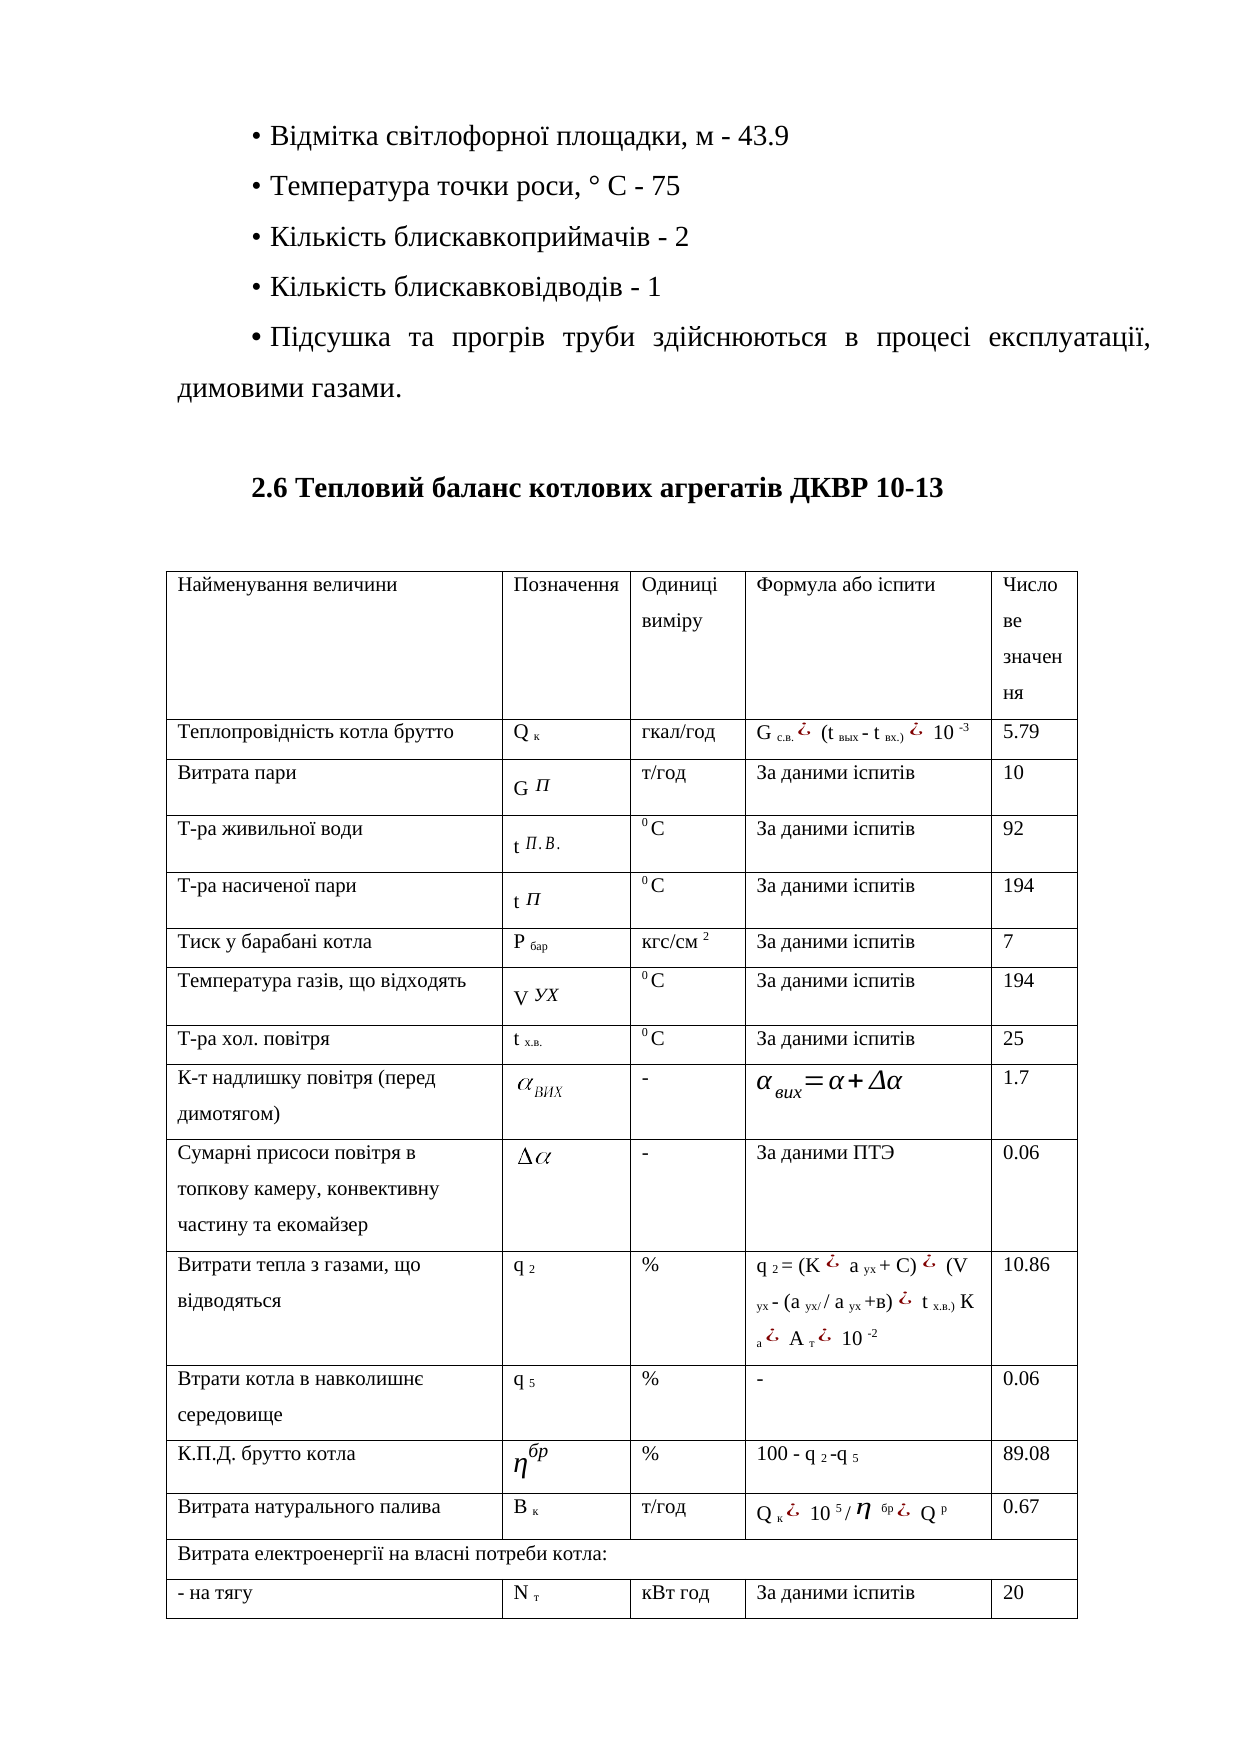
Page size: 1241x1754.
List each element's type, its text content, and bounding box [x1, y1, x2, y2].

table_cell Втрати котла в навколишнє середовище [167, 1366, 502, 1440]
table_cell - на тягу [167, 1580, 502, 1618]
table_cell Витрата пари [167, 760, 502, 814]
table_cell Температура газів, що відходять [167, 968, 502, 1024]
table_cell Т-ра живильної води [167, 816, 502, 872]
table_header Одиниці виміру [631, 572, 745, 718]
table_cell За даними іспитів [746, 760, 991, 814]
table_cell % [631, 1441, 745, 1493]
table_cell Витрата електроенергії на власні потреби котла: [167, 1540, 1077, 1579]
table_cell гкал/год [631, 720, 745, 759]
table_cell кВт год [631, 1580, 745, 1618]
table_cell - [631, 1065, 745, 1139]
table_cell V [503, 968, 630, 1024]
table_cell 194 [992, 873, 1077, 928]
table_cell P бар [503, 929, 630, 967]
table_cell t х.в. [503, 1026, 630, 1064]
table_cell q 2 [503, 1252, 630, 1365]
table_cell За даними іспитів [746, 929, 991, 967]
table_cell 92 [992, 816, 1077, 872]
table_cell 0.67 [992, 1494, 1077, 1539]
table_cell За даними іспитів [746, 816, 991, 872]
table_cell 194 [992, 968, 1077, 1024]
table_cell Витрати тепла з газами, що відводяться [167, 1252, 502, 1365]
table_cell 5.79 [992, 720, 1077, 759]
list Температура точки роси, ° С - 75 [177, 168, 1152, 202]
table_cell G с.в. (t вых - t вх.) 10 -3 [746, 720, 991, 759]
table_cell N т [503, 1580, 630, 1618]
text 2.6 Тепловий баланс котлових агрегатів ДКВР 10-13 [177, 470, 1152, 504]
table_cell 0.06 [992, 1366, 1077, 1440]
table_cell 1.7 [992, 1065, 1077, 1139]
table_cell [503, 1140, 630, 1251]
table_cell За даними ПТЭ [746, 1140, 991, 1251]
table_cell 20 [992, 1580, 1077, 1618]
table_cell т/год [631, 760, 745, 814]
list Відмітка світлофорної площадки, м - 43.9 [177, 118, 1152, 152]
table_cell 25 [992, 1026, 1077, 1064]
table_cell q 5 [503, 1366, 630, 1440]
table_cell Витрата натурального палива [167, 1494, 502, 1539]
table_cell 0 С [631, 1026, 745, 1064]
table_cell Q к [503, 720, 630, 759]
list Підсушка та прогрів труби здійснюються в процесі експлуатації, димовими газами. [177, 319, 1152, 403]
table_cell - [631, 1140, 745, 1251]
list Кількість блискавковідводів - 1 [177, 269, 1152, 303]
table_cell За даними іспитів [746, 968, 991, 1024]
table_cell За даними іспитів [746, 1026, 991, 1064]
table_cell К-т надлишку повітря (перед димотягом) [167, 1065, 502, 1139]
table_header Формула або іспити [746, 572, 991, 718]
table_cell 0.06 [992, 1140, 1077, 1251]
table_cell q 2 = (K a ух + C) (V ух - (a ух/ / a ух +в) t х.в.) К а А т 10 -2 [746, 1252, 991, 1365]
table_cell т/год [631, 1494, 745, 1539]
table_cell Q к 10 5 / бр Q p [746, 1494, 991, 1539]
list Кількість блискавкоприймачів - 2 [177, 219, 1152, 252]
table_cell 10.86 [992, 1252, 1077, 1365]
table_cell Тиск у барабані котла [167, 929, 502, 967]
table_cell 10 [992, 760, 1077, 814]
table_cell 100 - q 2 -q 5 [746, 1441, 991, 1493]
table_cell Т-ра хол. повітря [167, 1026, 502, 1064]
table_cell - [746, 1366, 991, 1440]
table_cell t [503, 873, 630, 928]
table_cell t [503, 816, 630, 872]
table_cell кгс/см 2 [631, 929, 745, 967]
table_cell За даними іспитів [746, 1580, 991, 1618]
table_cell [503, 1065, 630, 1139]
table_header Позначення [503, 572, 630, 718]
table_cell 7 [992, 929, 1077, 967]
table_cell 0 С [631, 873, 745, 928]
table_cell Сумарні присоси повітря в топкову камеру, конвективну частину та екомайзер [167, 1140, 502, 1251]
table_cell В к [503, 1494, 630, 1539]
table_cell Теплопровідність котла брутто [167, 720, 502, 759]
table_cell G [503, 760, 630, 814]
table_cell % [631, 1252, 745, 1365]
table_cell % [631, 1366, 745, 1440]
table_header Найменування величини [167, 572, 502, 718]
table_cell Т-ра насиченої пари [167, 873, 502, 928]
table_cell За даними іспитів [746, 873, 991, 928]
table_header Числове значення [992, 572, 1077, 718]
table_cell [503, 1441, 630, 1493]
table_cell К.П.Д. брутто котла [167, 1441, 502, 1493]
table_cell 89.08 [992, 1441, 1077, 1493]
table_cell 0 С [631, 816, 745, 872]
table_cell [746, 1065, 991, 1139]
table_cell 0 С [631, 968, 745, 1024]
